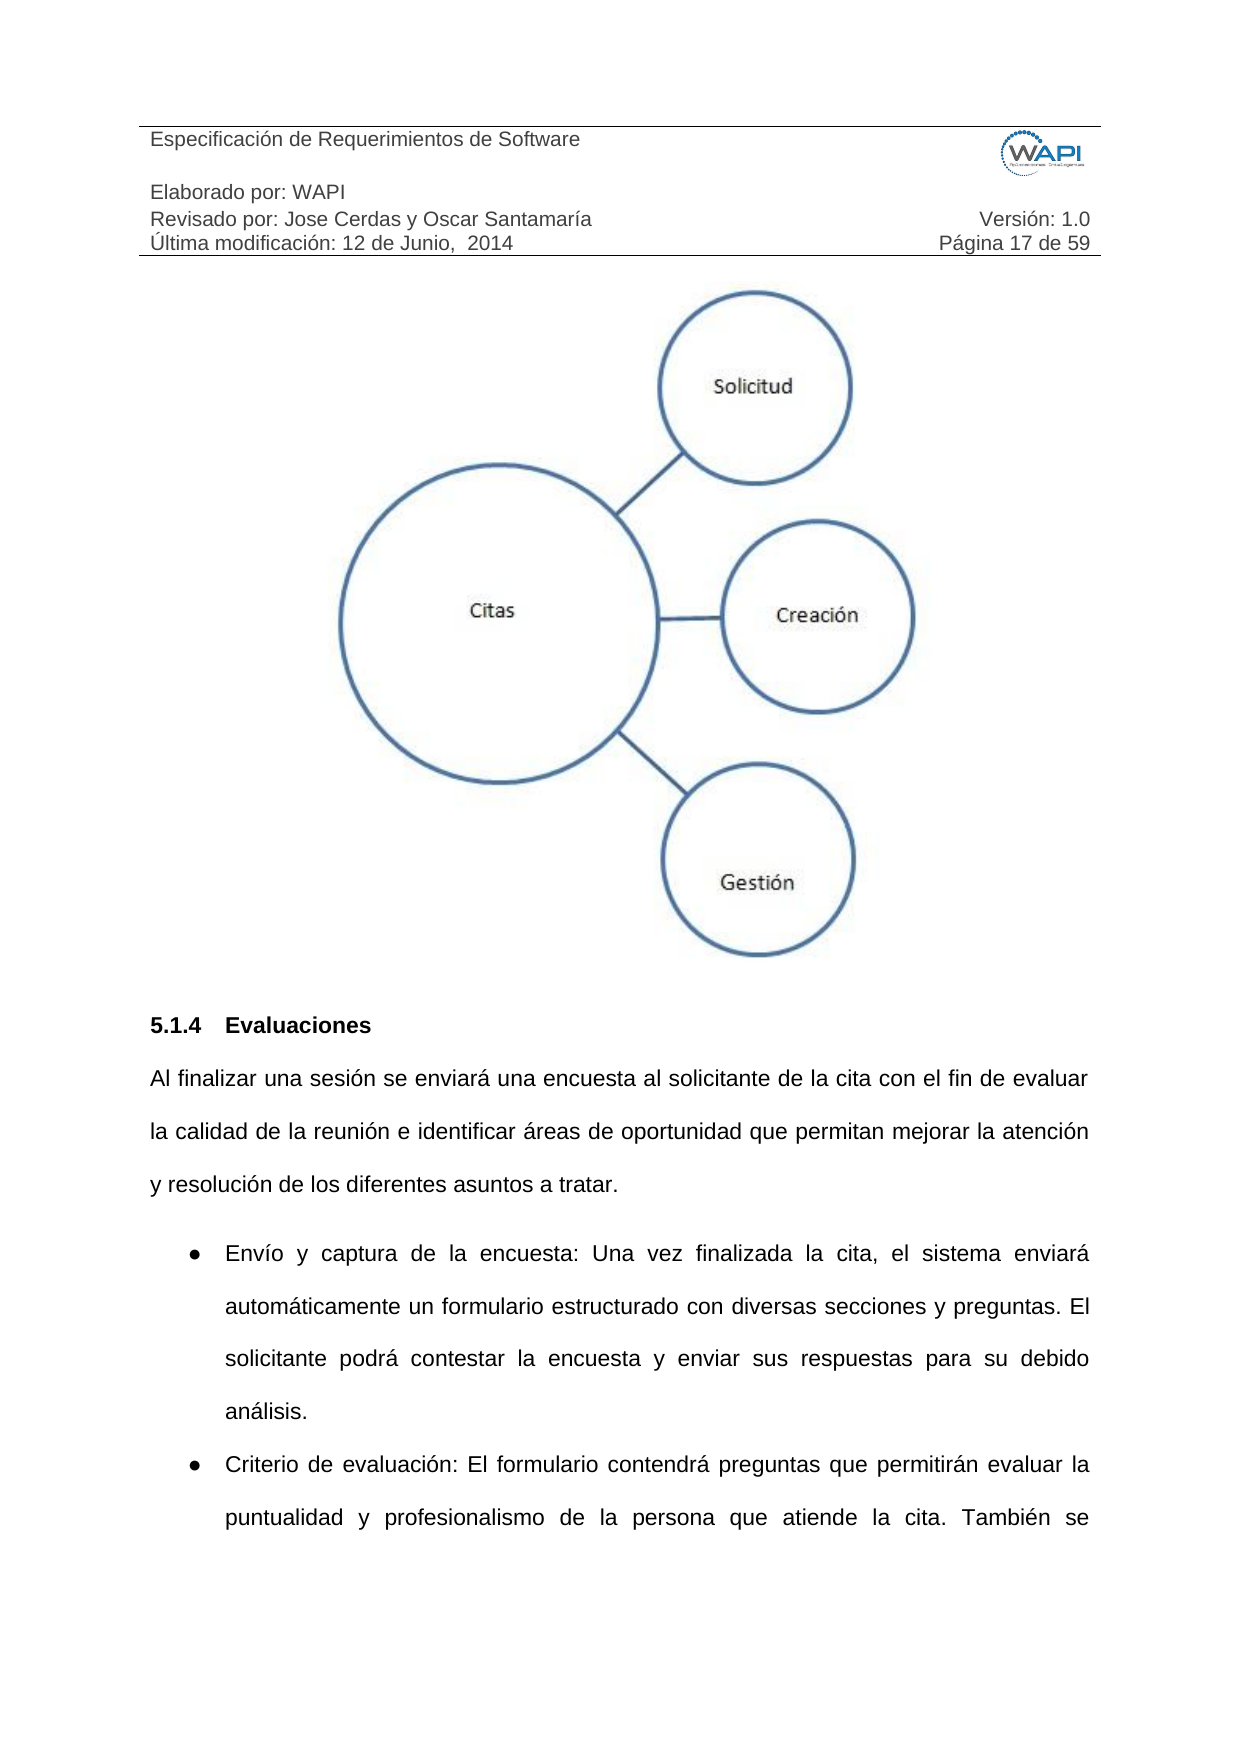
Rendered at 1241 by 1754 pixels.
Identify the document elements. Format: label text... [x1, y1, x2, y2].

list Evaluaciones [150, 1012, 1090, 1039]
picture [995, 127, 1091, 181]
text Al finalizar una sesión se enviará una encuesta al solicitante de la cita con el fin de evaluar la calidad de la reunión e identificar áreas de oportunidad que permitan mejorar la atención y resolución de los diferentes asuntos a tratar. [150, 1065, 1090, 1197]
list Envío y captura de la encuesta: Una vez finalizada la cita, el sistema enviará automáticamente un formulario estructurado con diversas secciones y preguntas. El solicitante podrá contestar la encuesta y enviar sus respuestas para su debido análisis. [188, 1240, 1090, 1424]
picture [304, 281, 936, 970]
